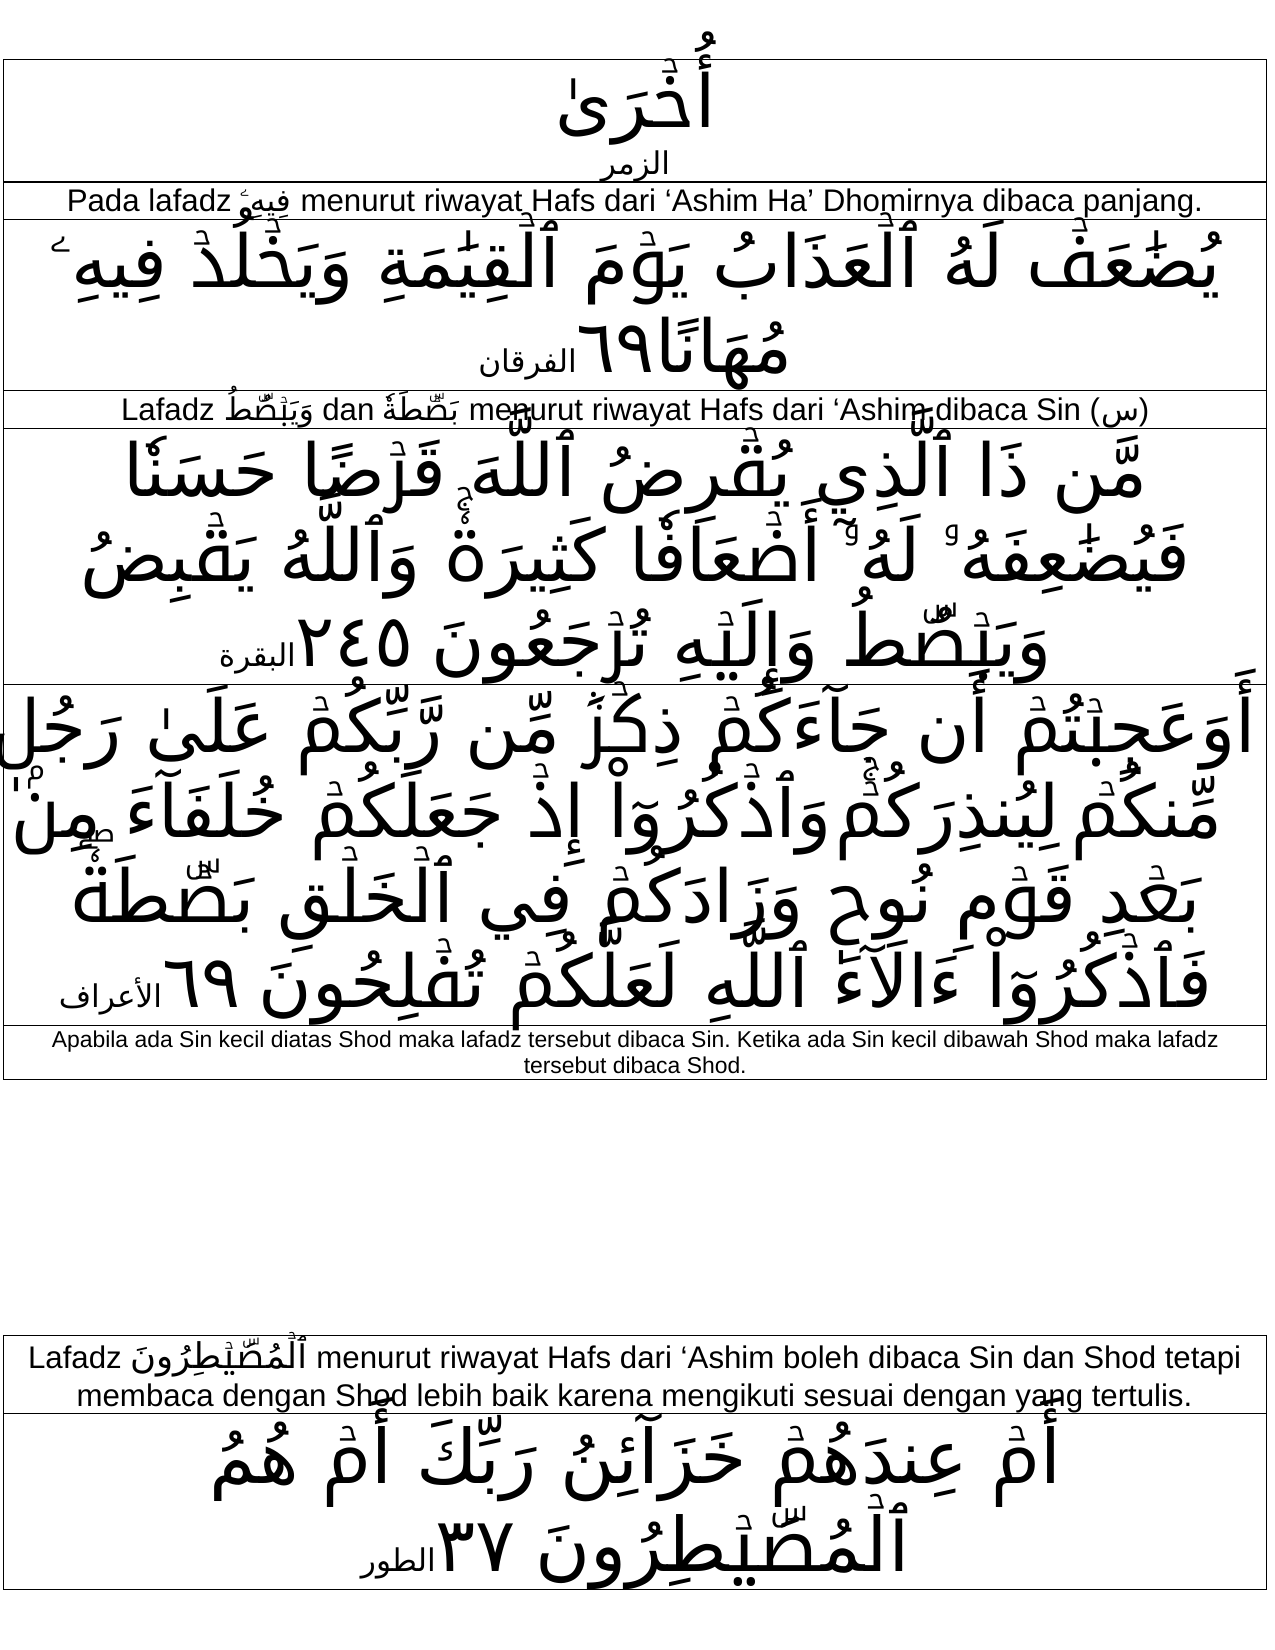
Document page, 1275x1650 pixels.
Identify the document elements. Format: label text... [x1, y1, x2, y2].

table_cell Apabila ada Sin kecil diatas Shod maka lafadz tersebut dibaca Sin. Ketika ada Sin kecil dibawah Shod maka lafadz tersebut dibaca Shod. [4, 1026, 1266, 1078]
table_cell Pada lafadz فِيهِۦ menurut riwayat Hafs dari ‘Ashim Ha’ Dhomirnya dibaca panjang. [4, 183, 1266, 219]
table_cell أَمۡ عِندَهُمۡ خَزَآئِنُ رَبِّكَ أَمۡ هُمُ ٱلۡمُصَۜيۡطِرُونَ ٣٧الطور [4, 1414, 1266, 1589]
table_header Lafadz ٱلۡمُصَۜيۡطِرُونَ menurut riwayat Hafs dari ‘Ashim boleh dibaca Sin dan Shod tetapi membaca dengan Shod lebih baik karena mengikuti sesuai dengan yang tertulis. [4, 1336, 1266, 1413]
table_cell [4, 60, 1266, 181]
table_cell مَّن ذَا ٱلَّذِي يُقۡرِضُ ٱللَّهَ قَرۡضًا حَسَنٗا فَيُضَٰعِفَهُۥ لَهُۥٓ أَضۡعَافٗا كَثِيرَةٗۚ وَٱللَّهُ يَقۡبِضُ وَيَبۡصُۜطُ وَإِلَيۡهِ تُرۡجَعُونَ ٢٤٥البقرة [4, 429, 1266, 684]
table_cell يُضَٰعَفۡ لَهُ ٱلۡعَذَابُ يَوۡمَ ٱلۡقِيَٰمَةِ وَيَخۡلُدۡ فِيهِۦ مُهَانًا٦٩الفرقان [4, 220, 1266, 390]
table_cell أَوَعَجِبۡتُمۡ أَن جَآءَكُمۡ ذِكۡرٞ مِّن رَّبِّكُمۡ عَلَىٰ رَجُلٖ مِّنكُمۡ لِيُنذِرَكُمۡۚ وَٱذۡكُرُوٓاْ إِذۡ جَعَلَكُمۡ خُلَفَآءَ مِنۢ بَعۡدِ قَوۡمِ نُوحٖ وَزَادَكُمۡ فِي ٱلۡخَلۡقِ بَصۜۡطَةٗۖ فَٱذۡكُرُوٓاْ ءَالَآءَ ٱللَّهِ لَعَلَّكُمۡ تُفۡلِحُونَ ٦٩الأعراف [4, 685, 1266, 1025]
table_cell Lafadz وَيَبۡصُۜطُ dan بَصۜۡطَةٗ menurut riwayat Hafs dari ‘Ashim dibaca Sin (س) [4, 391, 1266, 428]
